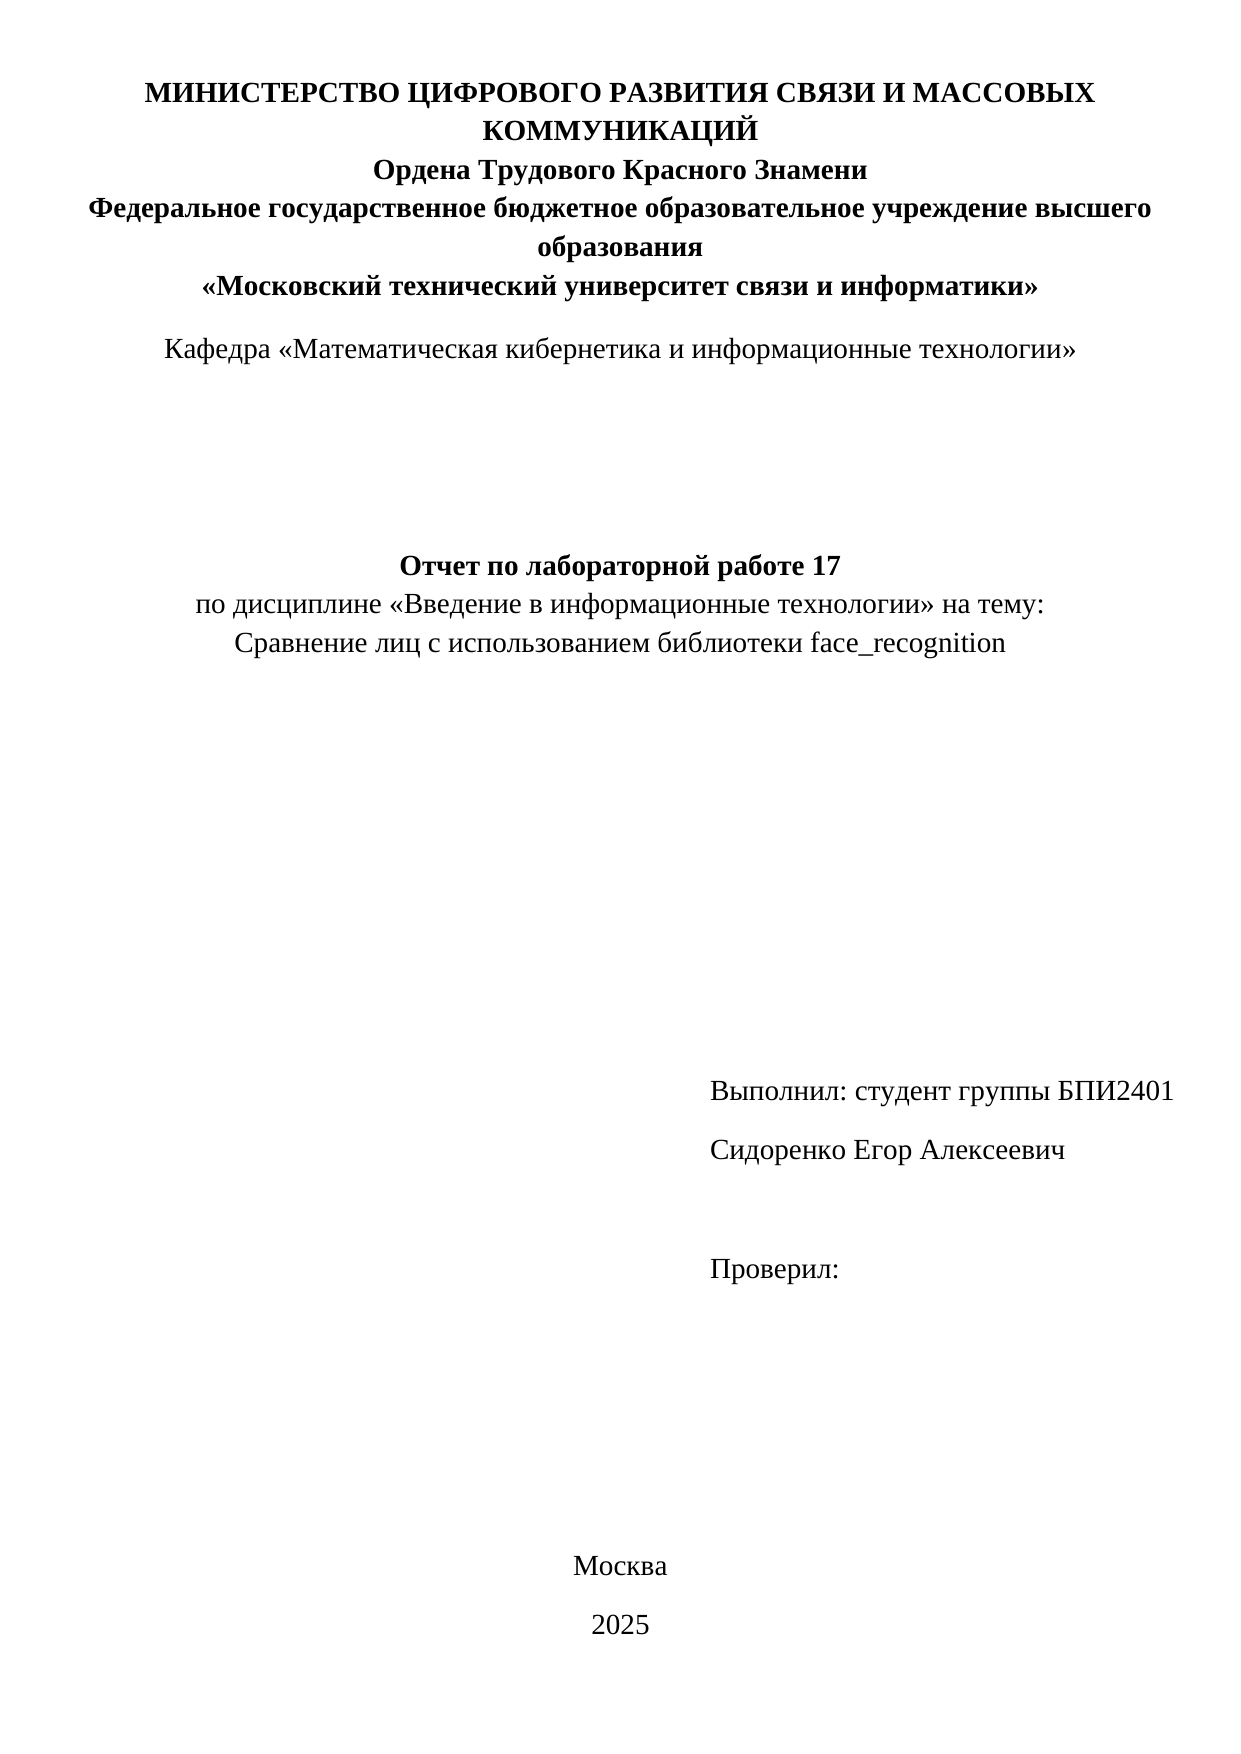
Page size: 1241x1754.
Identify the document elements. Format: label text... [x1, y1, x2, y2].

text Проверил: [222, 1251, 1177, 1284]
text Москва [75, 1548, 1165, 1581]
text Кафедра «Математическая кибернетика и информационные технологии» [75, 331, 1165, 365]
text МИНИСТЕРСТВО ЦИФРОВОГО РАЗВИТИЯ СВЯЗИ И МАССОВЫХ КОММУНИКАЦИЙ [75, 75, 1165, 147]
text по дисциплине «Введение в информационные технологии» на тему: [75, 586, 1165, 620]
text Сидоренко Егор Алексеевич [222, 1132, 1177, 1166]
text Федеральное государственное бюджетное образовательное учреждение высшего образования [75, 191, 1165, 263]
text 2025 [75, 1607, 1165, 1641]
text Отчет по лабораторной работе 17 [75, 548, 1165, 581]
text «Московский технический университет связи и информатики» [75, 268, 1165, 301]
text Сравнение лиц с использованием библиотеки face_recognition [75, 625, 1165, 658]
text Выполнил: студент группы БПИ2401 [222, 1073, 1177, 1106]
text Ордена Трудового Красного Знамени [75, 152, 1165, 186]
